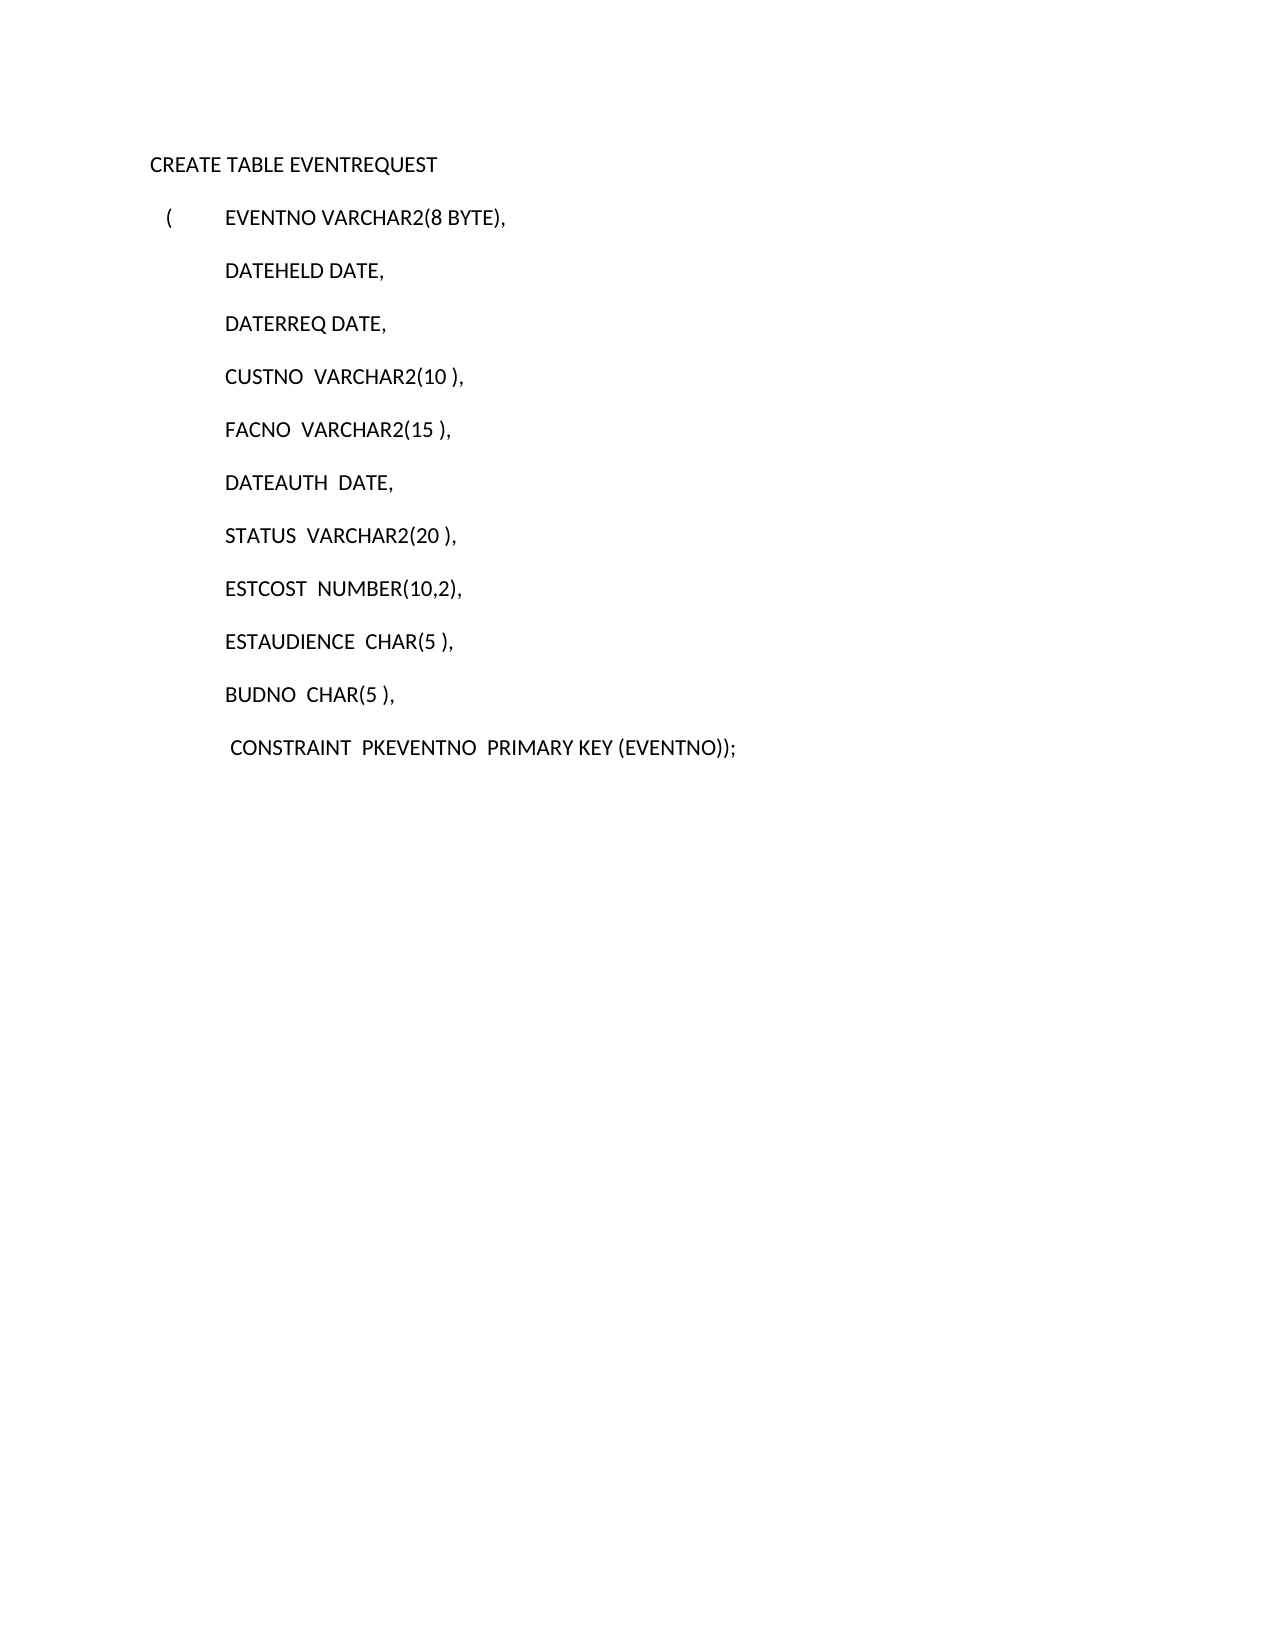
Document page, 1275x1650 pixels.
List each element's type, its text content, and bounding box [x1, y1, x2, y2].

text ( EVENTNO VARCHAR2(8 BYTE), [150, 203, 1125, 231]
text DATERREQ DATE, [150, 309, 1125, 337]
text FACNO VARCHAR2(15 ), [150, 415, 1125, 443]
text STATUS VARCHAR2(20 ), [150, 521, 1125, 549]
text CREATE TABLE EVENTREQUEST [150, 150, 1125, 178]
text BUDNO CHAR(5 ), [150, 680, 1125, 708]
text ESTAUDIENCE CHAR(5 ), [150, 627, 1125, 655]
text DATEAUTH DATE, [150, 468, 1125, 496]
text ESTCOST NUMBER(10,2), [150, 574, 1125, 602]
text CUSTNO VARCHAR2(10 ), [150, 362, 1125, 390]
text CONSTRAINT PKEVENTNO PRIMARY KEY (EVENTNO)); [150, 733, 1125, 761]
text DATEHELD DATE, [150, 256, 1125, 284]
